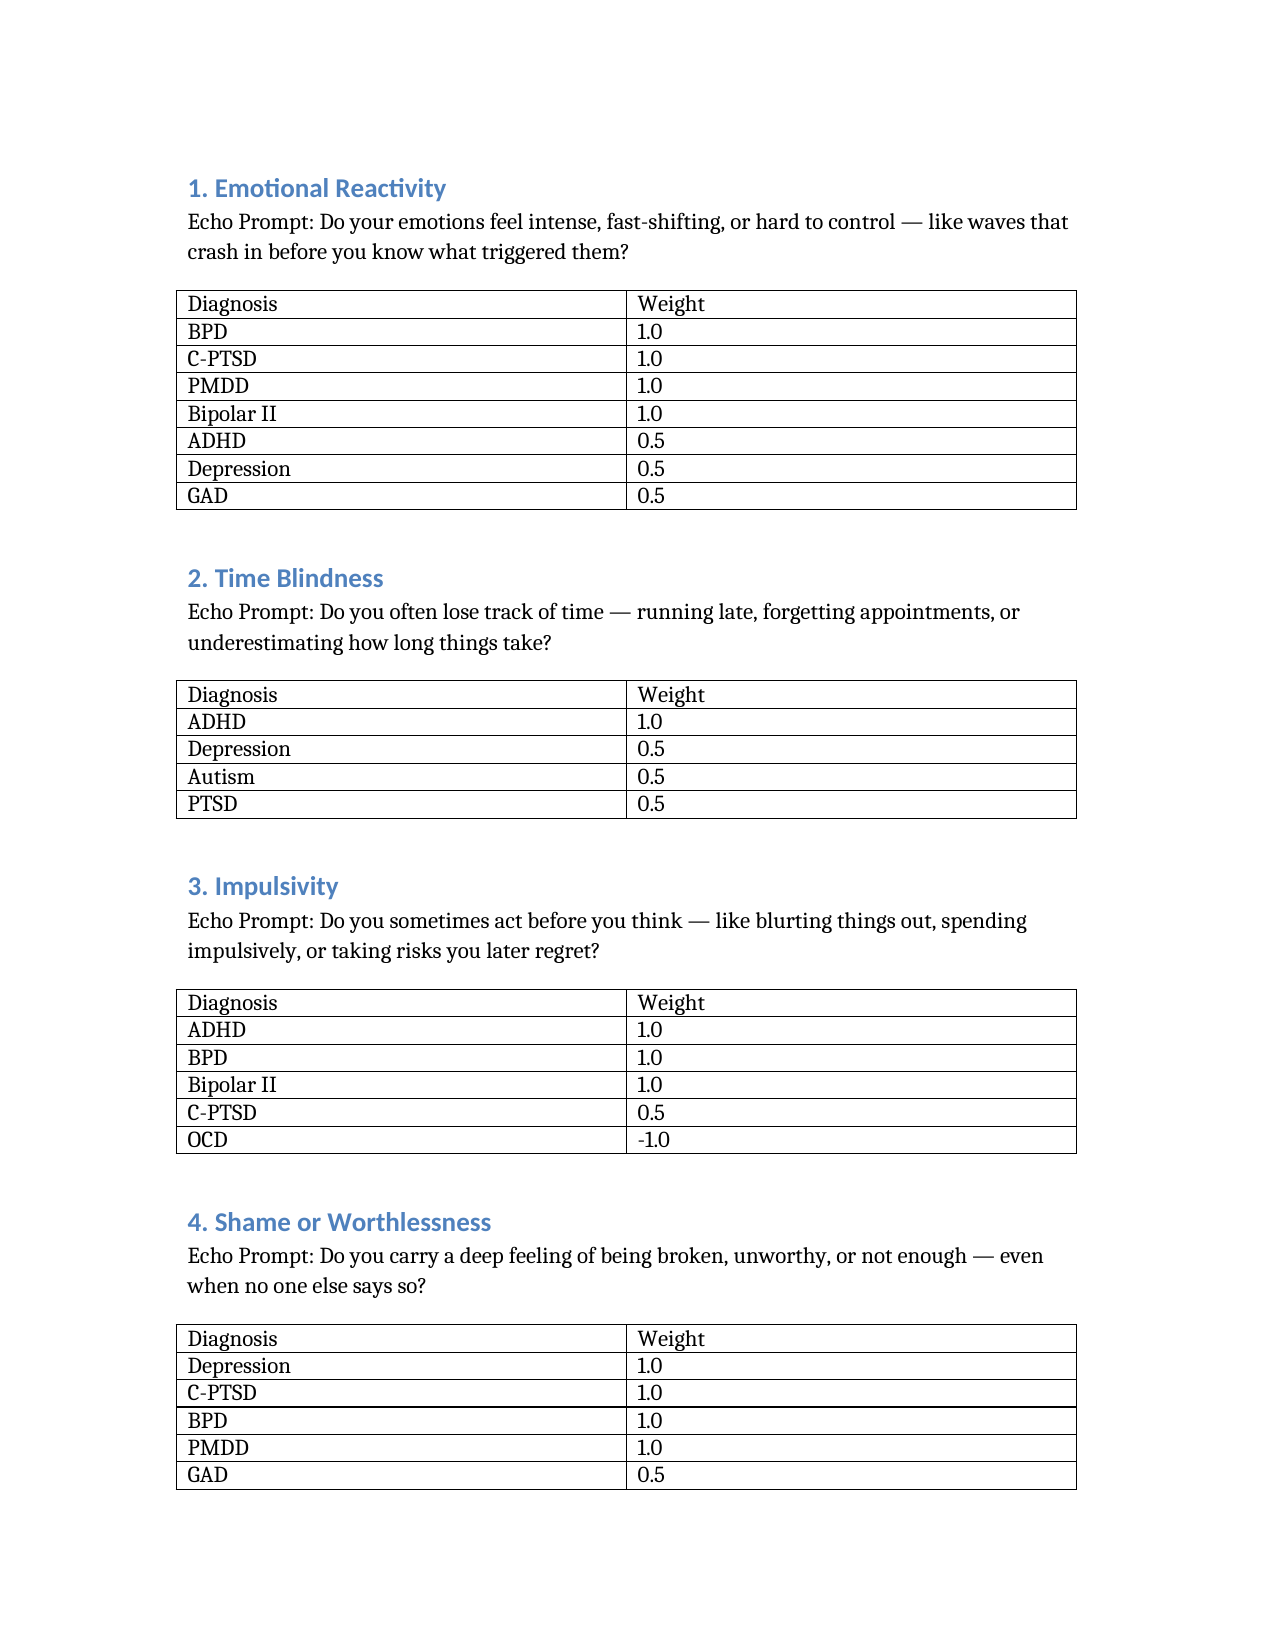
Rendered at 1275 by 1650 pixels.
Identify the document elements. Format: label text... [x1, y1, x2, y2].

table_cell 1.0 [627, 1435, 1076, 1461]
table_header Weight [627, 681, 1076, 708]
text Echo Prompt: Do your emotions feel intense, fast-shifting, or hard to control — like waves that crash in before you know what triggered them? [187, 209, 1087, 265]
table_cell 1.0 [627, 1072, 1076, 1098]
table_cell GAD [177, 483, 626, 509]
table_cell 1.0 [627, 709, 1076, 735]
table_cell Bipolar II [177, 1072, 626, 1098]
table_header Diagnosis [177, 990, 626, 1016]
table_cell Autism [177, 764, 626, 790]
table_cell 0.5 [627, 428, 1076, 454]
table_cell 0.5 [627, 791, 1076, 817]
table_cell 0.5 [627, 1462, 1076, 1489]
table_header Weight [627, 1325, 1076, 1352]
text Echo Prompt: Do you often lose track of time — running late, forgetting appointments, or underestimating how long things take? [187, 599, 1087, 656]
table_cell C-PTSD [177, 1099, 626, 1126]
table_cell ADHD [177, 1017, 626, 1043]
table_cell PMDD [177, 373, 626, 399]
table_cell Depression [177, 1353, 626, 1379]
table_cell 0.5 [627, 1099, 1076, 1126]
subtitle 1. Emotional Reactivity [187, 171, 1087, 204]
table_header Weight [627, 990, 1076, 1016]
table_cell BPD [177, 1408, 626, 1434]
table_cell 1.0 [627, 401, 1076, 427]
table_cell GAD [177, 1462, 626, 1489]
table_cell 1.0 [627, 319, 1076, 345]
table_cell Depression [177, 736, 626, 763]
table_cell 0.5 [627, 455, 1076, 482]
table_cell -1.0 [627, 1127, 1076, 1153]
table_cell 1.0 [627, 373, 1076, 399]
table_cell BPD [177, 319, 626, 345]
table_cell C-PTSD [177, 346, 626, 372]
table_cell PMDD [177, 1435, 626, 1461]
text Echo Prompt: Do you sometimes act before you think — like blurting things out, spending impulsively, or taking risks you later regret? [187, 907, 1087, 964]
table_cell 1.0 [627, 1017, 1076, 1043]
table_cell ADHD [177, 709, 626, 735]
table_header Diagnosis [177, 681, 626, 708]
subtitle 3. Impulsivity [187, 869, 1087, 902]
table_cell 1.0 [627, 1045, 1076, 1071]
table_cell 1.0 [627, 1380, 1076, 1406]
subtitle 4. Shame or Worthlessness [187, 1205, 1087, 1238]
table_cell BPD [177, 1045, 626, 1071]
table_header Diagnosis [177, 1325, 626, 1352]
table_cell 1.0 [627, 346, 1076, 372]
table_cell 1.0 [627, 1353, 1076, 1379]
text Echo Prompt: Do you carry a deep feeling of being broken, unworthy, or not enough — even when no one else says so? [187, 1243, 1087, 1299]
table_cell Depression [177, 455, 626, 482]
table_cell C-PTSD [177, 1380, 626, 1406]
table_cell PTSD [177, 791, 626, 817]
table_cell 0.5 [627, 483, 1076, 509]
table_header Weight [627, 291, 1076, 317]
table_cell ADHD [177, 428, 626, 454]
table_cell Bipolar II [177, 401, 626, 427]
table_cell 1.0 [627, 1408, 1076, 1434]
subtitle 2. Time Blindness [187, 561, 1087, 594]
table_header Diagnosis [177, 291, 626, 317]
table_cell 0.5 [627, 764, 1076, 790]
table_cell 0.5 [627, 736, 1076, 763]
table_cell OCD [177, 1127, 626, 1153]
